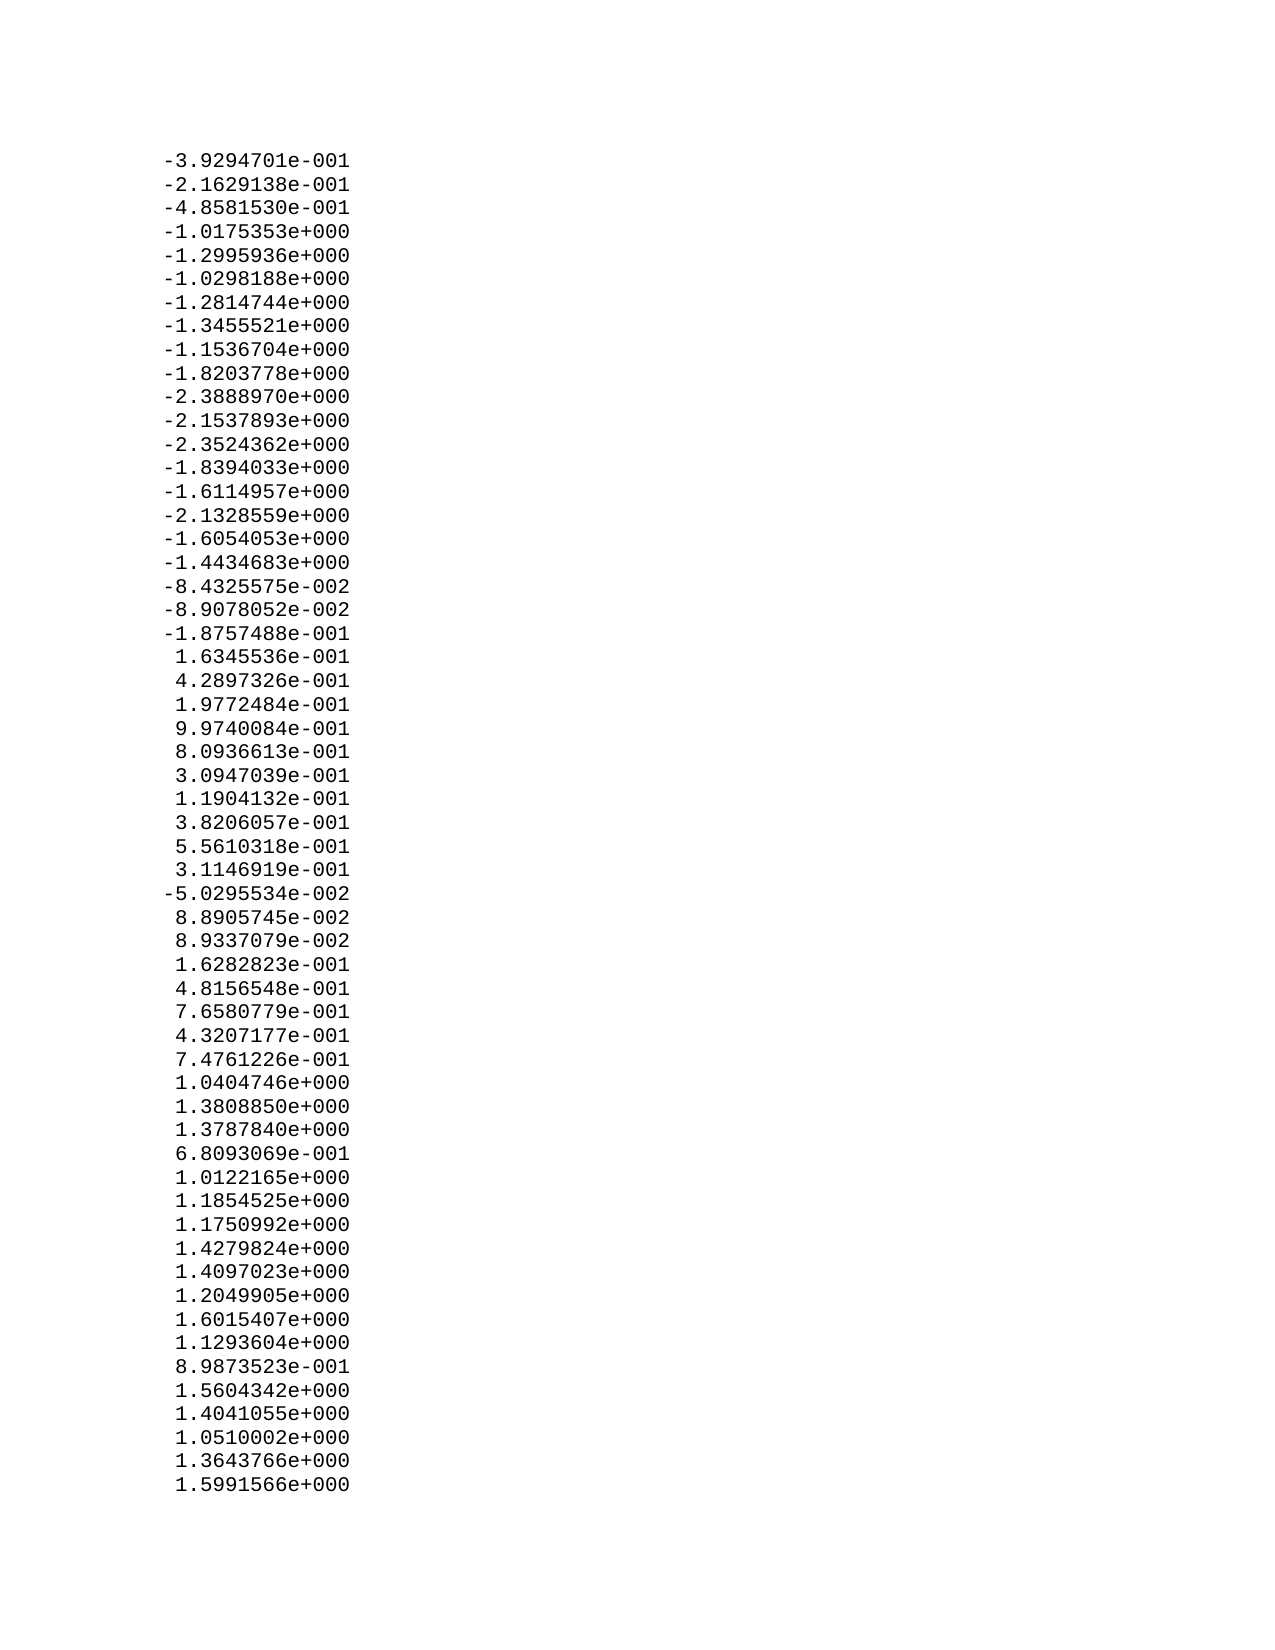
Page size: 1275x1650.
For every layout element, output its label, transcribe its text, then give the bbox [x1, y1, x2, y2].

text -1.8394033e+000 [150, 457, 1125, 481]
text 1.3787840e+000 [150, 1119, 1125, 1143]
text 1.3643766e+000 [150, 1451, 1125, 1474]
text 1.0404746e+000 [150, 1072, 1125, 1096]
text -2.1629138e-001 [150, 174, 1125, 197]
text 6.8093069e-001 [150, 1143, 1125, 1167]
text -1.0175353e+000 [150, 221, 1125, 244]
text 7.6580779e-001 [150, 1001, 1125, 1025]
text -1.8757488e-001 [150, 623, 1125, 647]
text -8.9078052e-002 [150, 599, 1125, 623]
text -1.3455521e+000 [150, 316, 1125, 339]
text 4.3207177e-001 [150, 1025, 1125, 1048]
text 1.1854525e+000 [150, 1190, 1125, 1214]
text -1.2814744e+000 [150, 292, 1125, 316]
text 4.2897326e-001 [150, 670, 1125, 694]
text -1.4434683e+000 [150, 552, 1125, 576]
text 1.5991566e+000 [150, 1474, 1125, 1498]
text -4.8581530e-001 [150, 197, 1125, 221]
text -1.0298188e+000 [150, 268, 1125, 292]
text 5.5610318e-001 [150, 836, 1125, 859]
text -2.1328559e+000 [150, 505, 1125, 528]
text 1.6282823e-001 [150, 954, 1125, 978]
text 8.0936613e-001 [150, 741, 1125, 765]
text 1.4279824e+000 [150, 1238, 1125, 1261]
text -1.1536704e+000 [150, 339, 1125, 363]
text 1.6345536e-001 [150, 647, 1125, 670]
text -2.1537893e+000 [150, 410, 1125, 434]
text 1.1750992e+000 [150, 1214, 1125, 1238]
text 1.0122165e+000 [150, 1167, 1125, 1190]
text 3.1146919e-001 [150, 859, 1125, 883]
text -1.2995936e+000 [150, 244, 1125, 268]
text -2.3888970e+000 [150, 386, 1125, 410]
text 1.0510002e+000 [150, 1427, 1125, 1451]
text 7.4761226e-001 [150, 1048, 1125, 1072]
text -2.3524362e+000 [150, 434, 1125, 457]
text 1.1904132e-001 [150, 788, 1125, 812]
text -5.0295534e-002 [150, 883, 1125, 907]
text -3.9294701e-001 [150, 150, 1125, 174]
text 9.9740084e-001 [150, 717, 1125, 741]
text -1.8203778e+000 [150, 363, 1125, 386]
text 1.6015407e+000 [150, 1309, 1125, 1332]
text 8.8905745e-002 [150, 907, 1125, 930]
text 8.9873523e-001 [150, 1356, 1125, 1379]
text 1.4097023e+000 [150, 1261, 1125, 1285]
text 1.4041055e+000 [150, 1403, 1125, 1427]
text 3.0947039e-001 [150, 765, 1125, 788]
text 1.5604342e+000 [150, 1379, 1125, 1403]
text 4.8156548e-001 [150, 978, 1125, 1001]
text -1.6054053e+000 [150, 528, 1125, 552]
text 1.9772484e-001 [150, 694, 1125, 717]
text 1.3808850e+000 [150, 1096, 1125, 1119]
text -1.6114957e+000 [150, 481, 1125, 505]
text 8.9337079e-002 [150, 930, 1125, 954]
text 1.1293604e+000 [150, 1332, 1125, 1356]
text 1.2049905e+000 [150, 1285, 1125, 1309]
text -8.4325575e-002 [150, 576, 1125, 599]
text 3.8206057e-001 [150, 812, 1125, 836]
